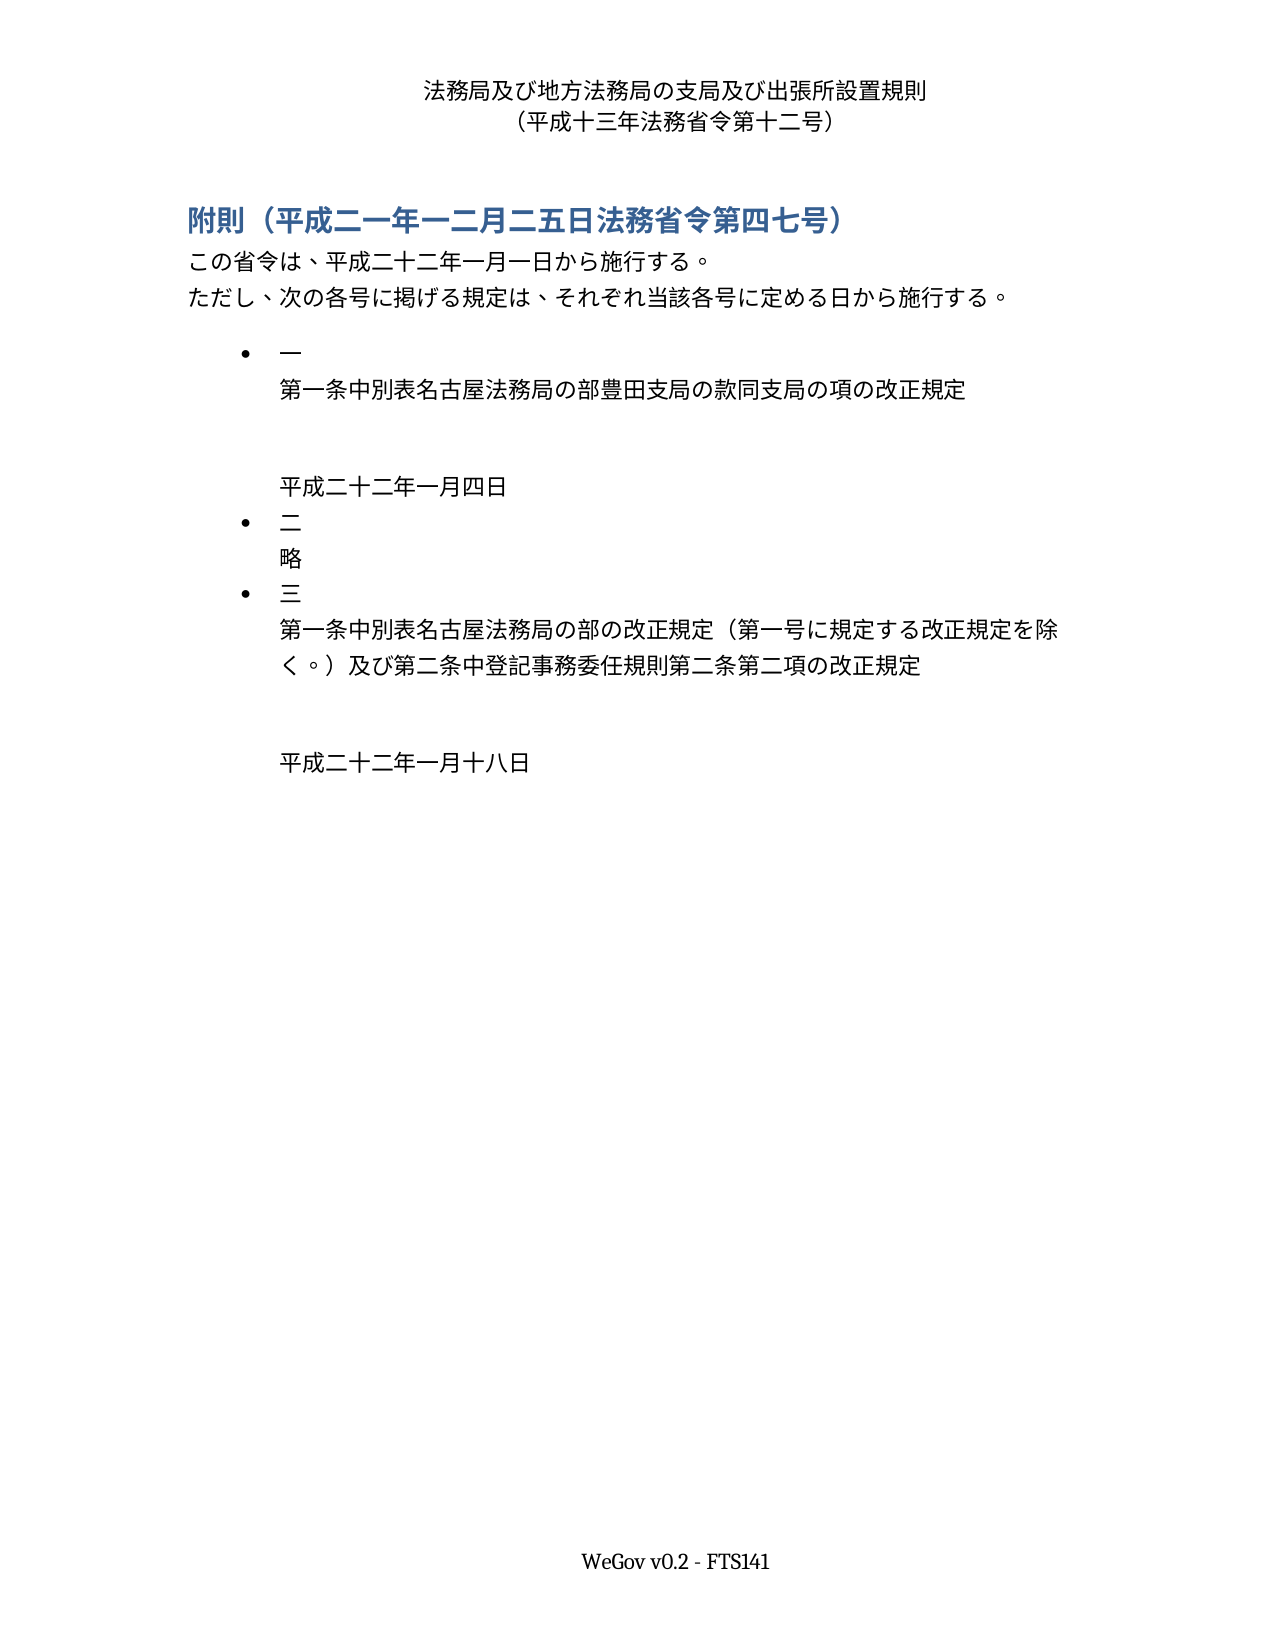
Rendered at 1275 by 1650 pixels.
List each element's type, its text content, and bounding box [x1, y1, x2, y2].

list 三 第一条中別表名古屋法務局の部の改正規定（第一号に規定する改正規定を除く。）及び第二条中登記事務委任規則第二条第二項の改正規定 平成二十二年一月十八日 [242, 578, 1087, 778]
subtitle 附則（平成二一年一二月二五日法務省令第四七号） [187, 200, 1087, 240]
list 二 略 [242, 507, 1087, 574]
text この省令は、平成二十二年一月一日から施行する。 ただし、次の各号に掲げる規定は、それぞれ当該各号に定める日から施行する。 [187, 246, 1087, 313]
list 一 第一条中別表名古屋法務局の部豊田支局の款同支局の項の改正規定 平成二十二年一月四日 [242, 338, 1087, 502]
